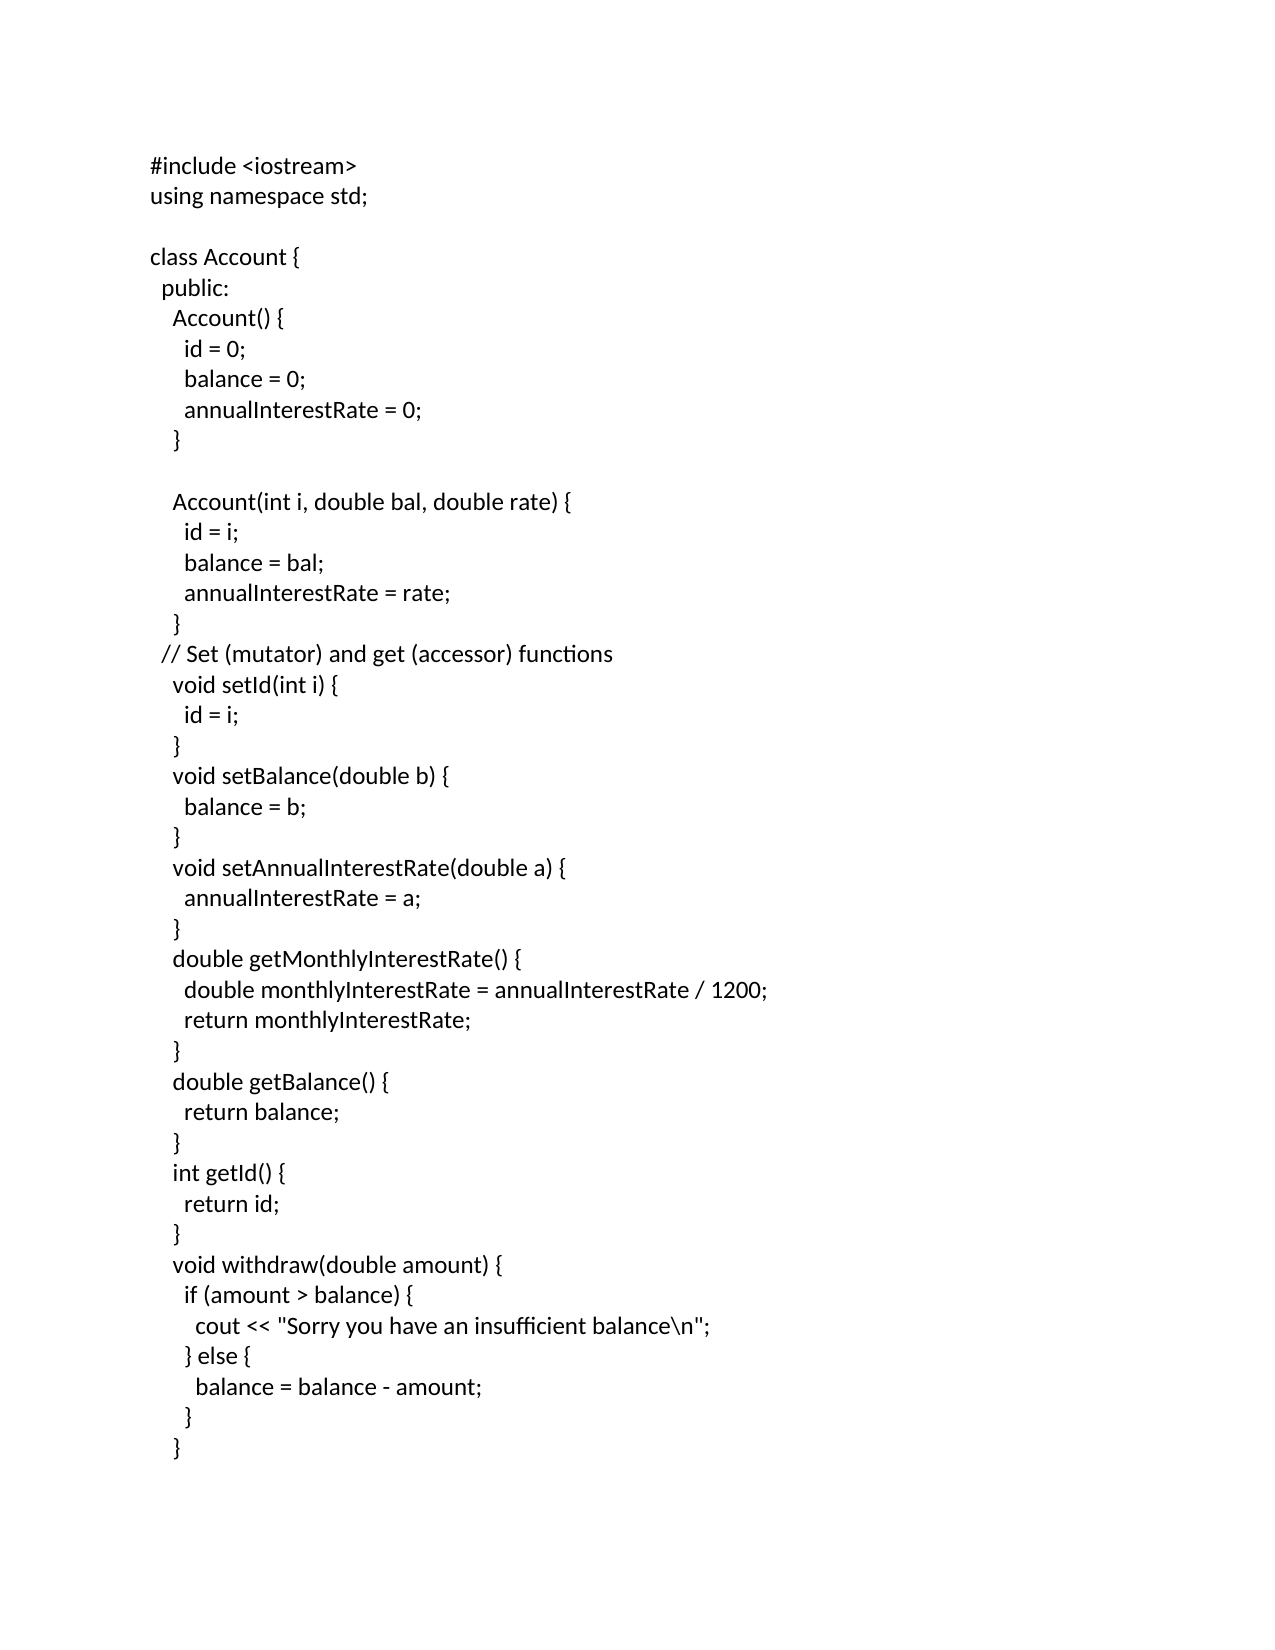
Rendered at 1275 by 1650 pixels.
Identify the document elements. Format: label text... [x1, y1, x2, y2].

text #include <iostream> [150, 150, 1125, 181]
text } [150, 1035, 1125, 1066]
text public: [150, 272, 1125, 303]
text } [150, 608, 1125, 638]
text return id; [150, 1188, 1125, 1218]
text // Set (mutator) and get (accessor) functions [150, 638, 1125, 669]
text double getMonthlyInterestRate() { [150, 943, 1125, 974]
text } [150, 1401, 1125, 1432]
text Account(int i, double bal, double rate) { [150, 486, 1125, 516]
text double monthlyInterestRate = annualInterestRate / 1200; [150, 974, 1125, 1004]
text Account() { [150, 303, 1125, 333]
text } else { [150, 1340, 1125, 1371]
text if (amount > balance) { [150, 1279, 1125, 1310]
text balance = bal; [150, 547, 1125, 577]
text } [150, 821, 1125, 852]
text balance = b; [150, 791, 1125, 821]
text double getBalance() { [150, 1066, 1125, 1096]
text class Account { [150, 242, 1125, 272]
text } [150, 913, 1125, 943]
text } [150, 1127, 1125, 1157]
text void setId(int i) { [150, 669, 1125, 699]
text id = i; [150, 516, 1125, 547]
text using namespace std; [150, 181, 1125, 211]
text balance = 0; [150, 364, 1125, 394]
text return monthlyInterestRate; [150, 1004, 1125, 1035]
text } [150, 425, 1125, 455]
text id = 0; [150, 333, 1125, 364]
text } [150, 1218, 1125, 1249]
text balance = balance - amount; [150, 1371, 1125, 1401]
text void setBalance(double b) { [150, 760, 1125, 791]
text annualInterestRate = a; [150, 882, 1125, 913]
text return balance; [150, 1096, 1125, 1127]
text } [150, 1432, 1125, 1462]
text void setAnnualInterestRate(double a) { [150, 852, 1125, 882]
text annualInterestRate = rate; [150, 577, 1125, 608]
text int getId() { [150, 1157, 1125, 1188]
text cout << "Sorry you have an insufficient balance\n"; [150, 1310, 1125, 1340]
text annualInterestRate = 0; [150, 394, 1125, 425]
text void withdraw(double amount) { [150, 1249, 1125, 1279]
text } [150, 730, 1125, 760]
text id = i; [150, 699, 1125, 730]
